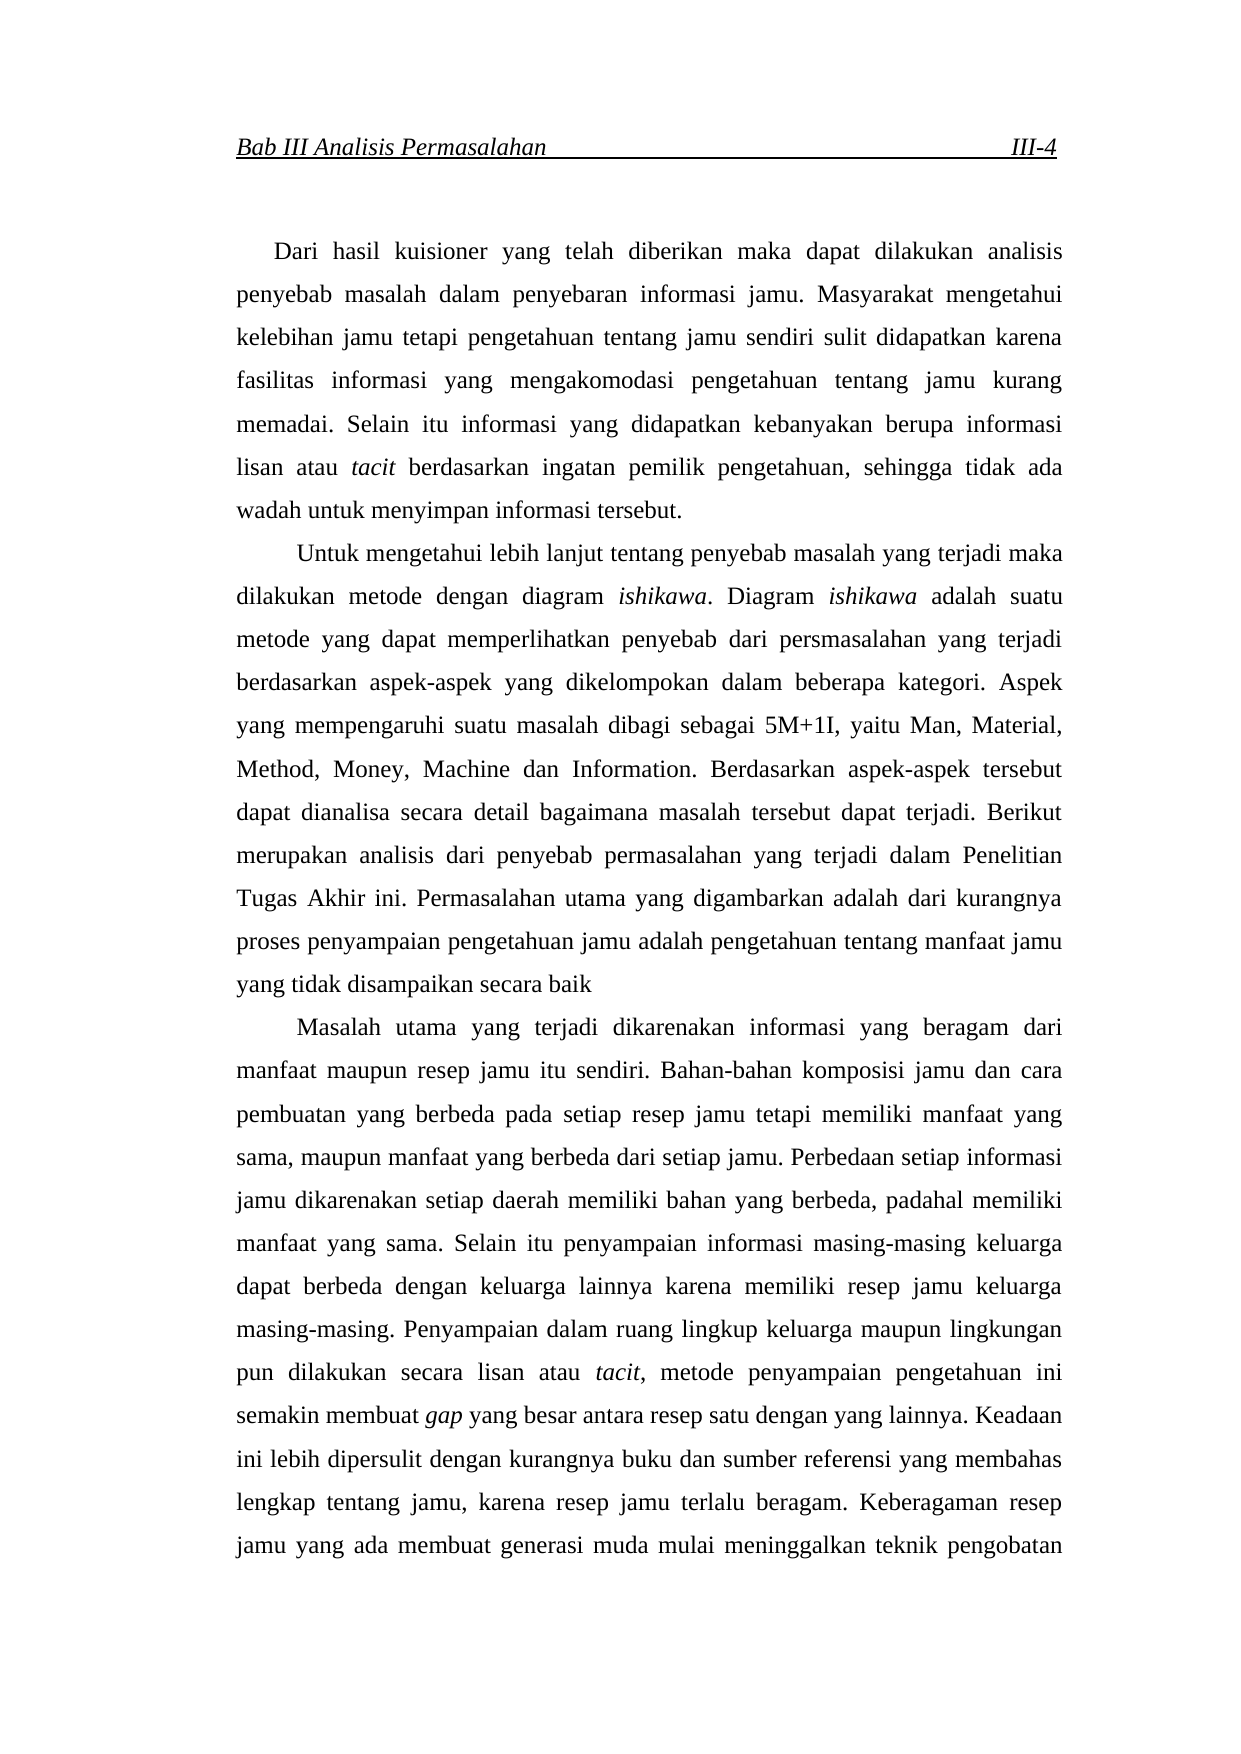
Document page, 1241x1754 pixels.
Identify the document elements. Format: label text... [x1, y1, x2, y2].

text Untuk mengetahui lebih lanjut tentang penyebab masalah yang terjadi maka dilakukan metode dengan diagram ishikawa. Diagram ishikawa adalah suatu metode yang dapat memperlihatkan penyebab dari persmasalahan yang terjadi berdasarkan aspek-aspek yang dikelompokan dalam beberapa kategori. Aspek yang mempengaruhi suatu masalah dibagi sebagai 5M+1I, yaitu Man, Material, Method, Money, Machine dan Information. Berdasarkan aspek-aspek tersebut dapat dianalisa secara detail bagaimana masalah tersebut dapat terjadi. Berikut merupakan analisis dari penyebab permasalahan yang terjadi dalam Penelitian Tugas Akhir ini. Permasalahan utama yang digambarkan adalah dari kurangnya proses penyampaian pengetahuan jamu adalah pengetahuan tentang manfaat jamu yang tidak disampaikan secara baik [236, 538, 1063, 998]
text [236, 1012, 1063, 1559]
text Dari hasil kuisioner yang telah diberikan maka dapat dilakukan analisis penyebab masalah dalam penyebaran informasi jamu. Masyarakat mengetahui kelebihan jamu tetapi pengetahuan tentang jamu sendiri sulit didapatkan karena fasilitas informasi yang mengakomodasi pengetahuan tentang jamu kurang memadai. Selain itu informasi yang didapatkan kebanyakan berupa informasi lisan atau tacit berdasarkan ingatan pemilik pengetahuan, sehingga tidak ada wadah untuk menyimpan informasi tersebut. [236, 236, 1063, 524]
